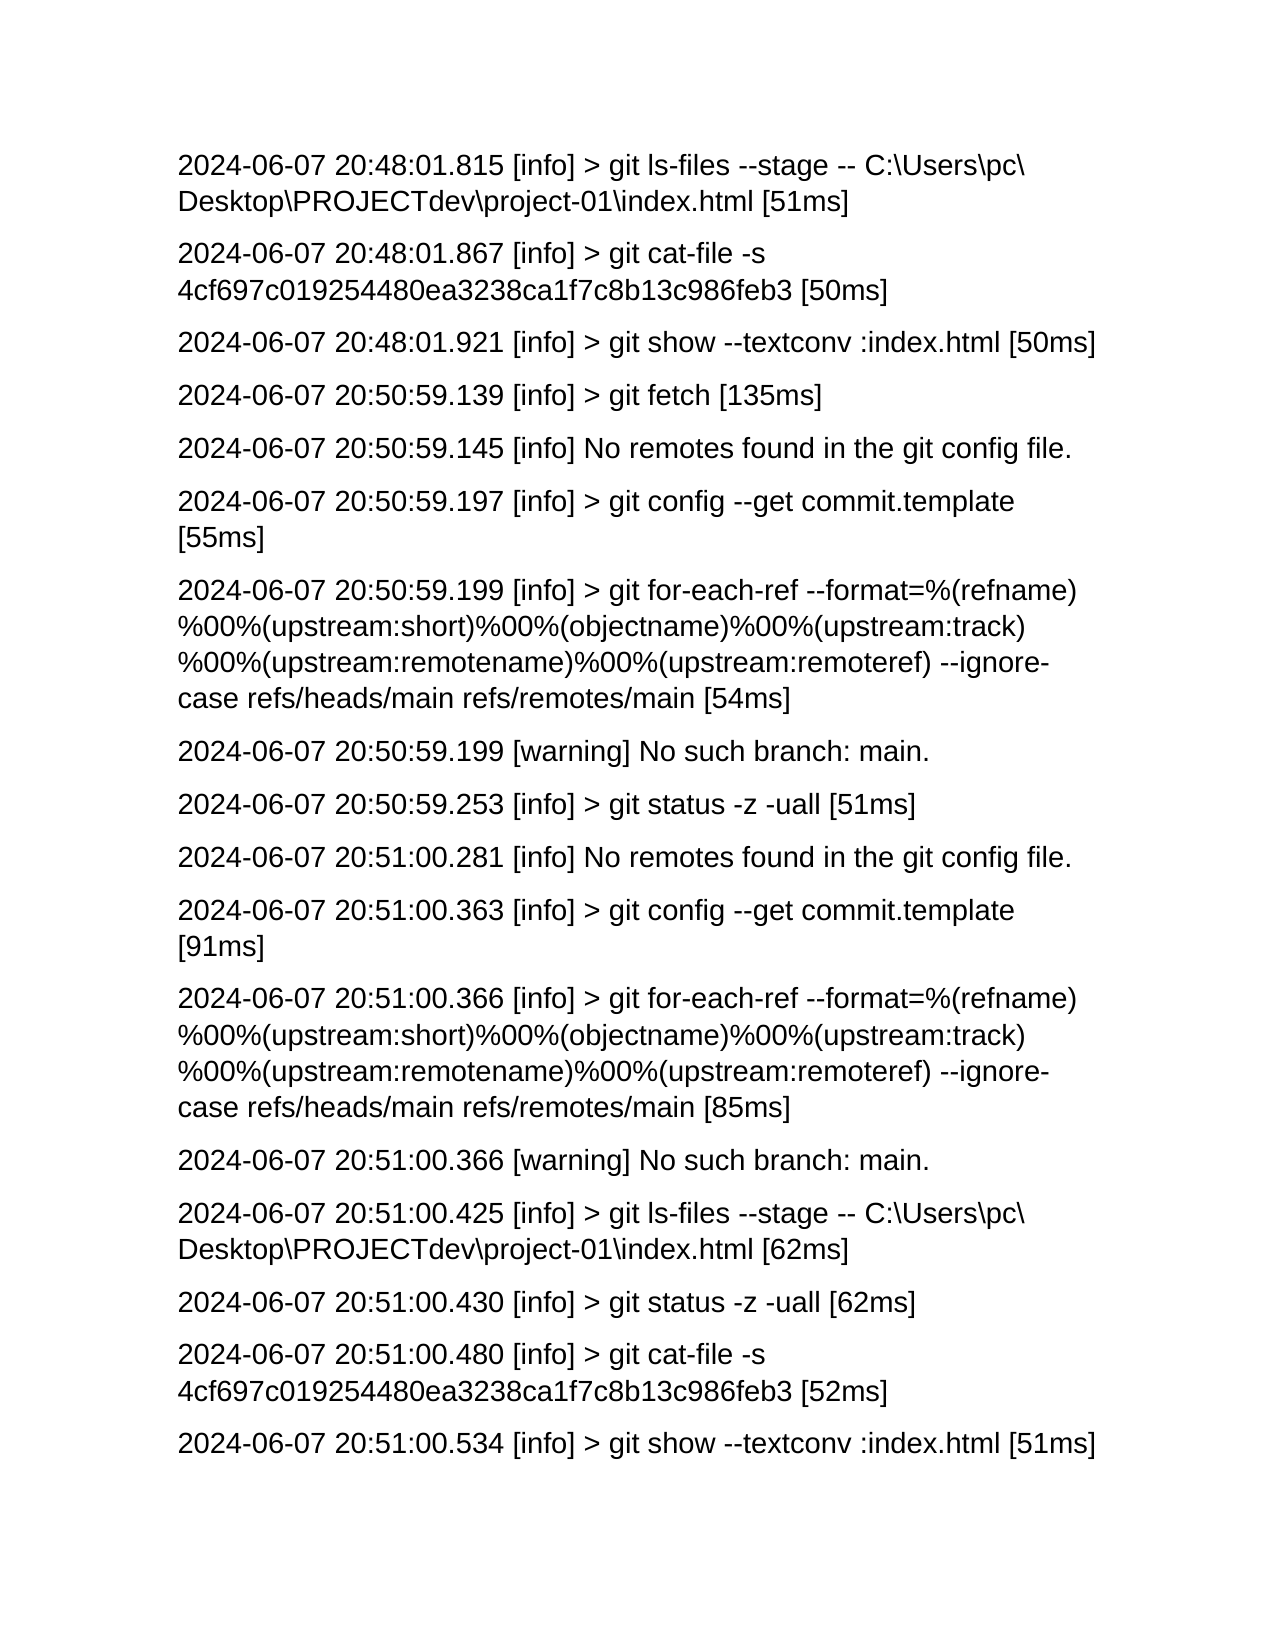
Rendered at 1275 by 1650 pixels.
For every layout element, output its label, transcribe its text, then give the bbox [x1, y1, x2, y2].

text 2024-06-07 20:48:01.867 [info] > git cat-file -s 4cf697c019254480ea3238ca1f7c8b13c986feb3 [50ms] [177, 237, 1098, 306]
text 2024-06-07 20:50:59.199 [warning] No such branch: main. [177, 734, 1098, 768]
text 2024-06-07 20:51:00.281 [info] No remotes found in the git config file. [177, 840, 1098, 873]
text 2024-06-07 20:48:01.815 [info] > git ls-files --stage -- C:\Users\pc\Desktop\PROJECTdev\project-01\index.html [51ms] [177, 148, 1098, 217]
text 2024-06-07 20:50:59.253 [info] > git status -z -uall [51ms] [177, 787, 1098, 821]
text 2024-06-07 20:51:00.363 [info] > git config --get commit.template [91ms] [177, 893, 1098, 962]
text 2024-06-07 20:51:00.366 [info] > git for-each-ref --format=%(refname)%00%(upstream:short)%00%(objectname)%00%(upstream:track)%00%(upstream:remotename)%00%(upstream:remoteref) --ignore-case refs/heads/main refs/remotes/main [85ms] [177, 982, 1098, 1123]
text 2024-06-07 20:50:59.199 [info] > git for-each-ref --format=%(refname)%00%(upstream:short)%00%(objectname)%00%(upstream:track)%00%(upstream:remotename)%00%(upstream:remoteref) --ignore-case refs/heads/main refs/remotes/main [54ms] [177, 573, 1098, 715]
text 2024-06-07 20:50:59.139 [info] > git fetch [135ms] [177, 378, 1098, 412]
text 2024-06-07 20:50:59.197 [info] > git config --get commit.template [55ms] [177, 484, 1098, 554]
text 2024-06-07 20:51:00.425 [info] > git ls-files --stage -- C:\Users\pc\Desktop\PROJECTdev\project-01\index.html [62ms] [177, 1196, 1098, 1265]
text 2024-06-07 20:48:01.921 [info] > git show --textconv :index.html [50ms] [177, 326, 1098, 359]
text 2024-06-07 20:51:00.480 [info] > git cat-file -s 4cf697c019254480ea3238ca1f7c8b13c986feb3 [52ms] [177, 1337, 1098, 1407]
text 2024-06-07 20:51:00.430 [info] > git status -z -uall [62ms] [177, 1284, 1098, 1318]
text 2024-06-07 20:51:00.534 [info] > git show --textconv :index.html [51ms] [177, 1426, 1098, 1460]
text 2024-06-07 20:51:00.366 [warning] No such branch: main. [177, 1143, 1098, 1176]
text 2024-06-07 20:50:59.145 [info] No remotes found in the git config file. [177, 431, 1098, 465]
